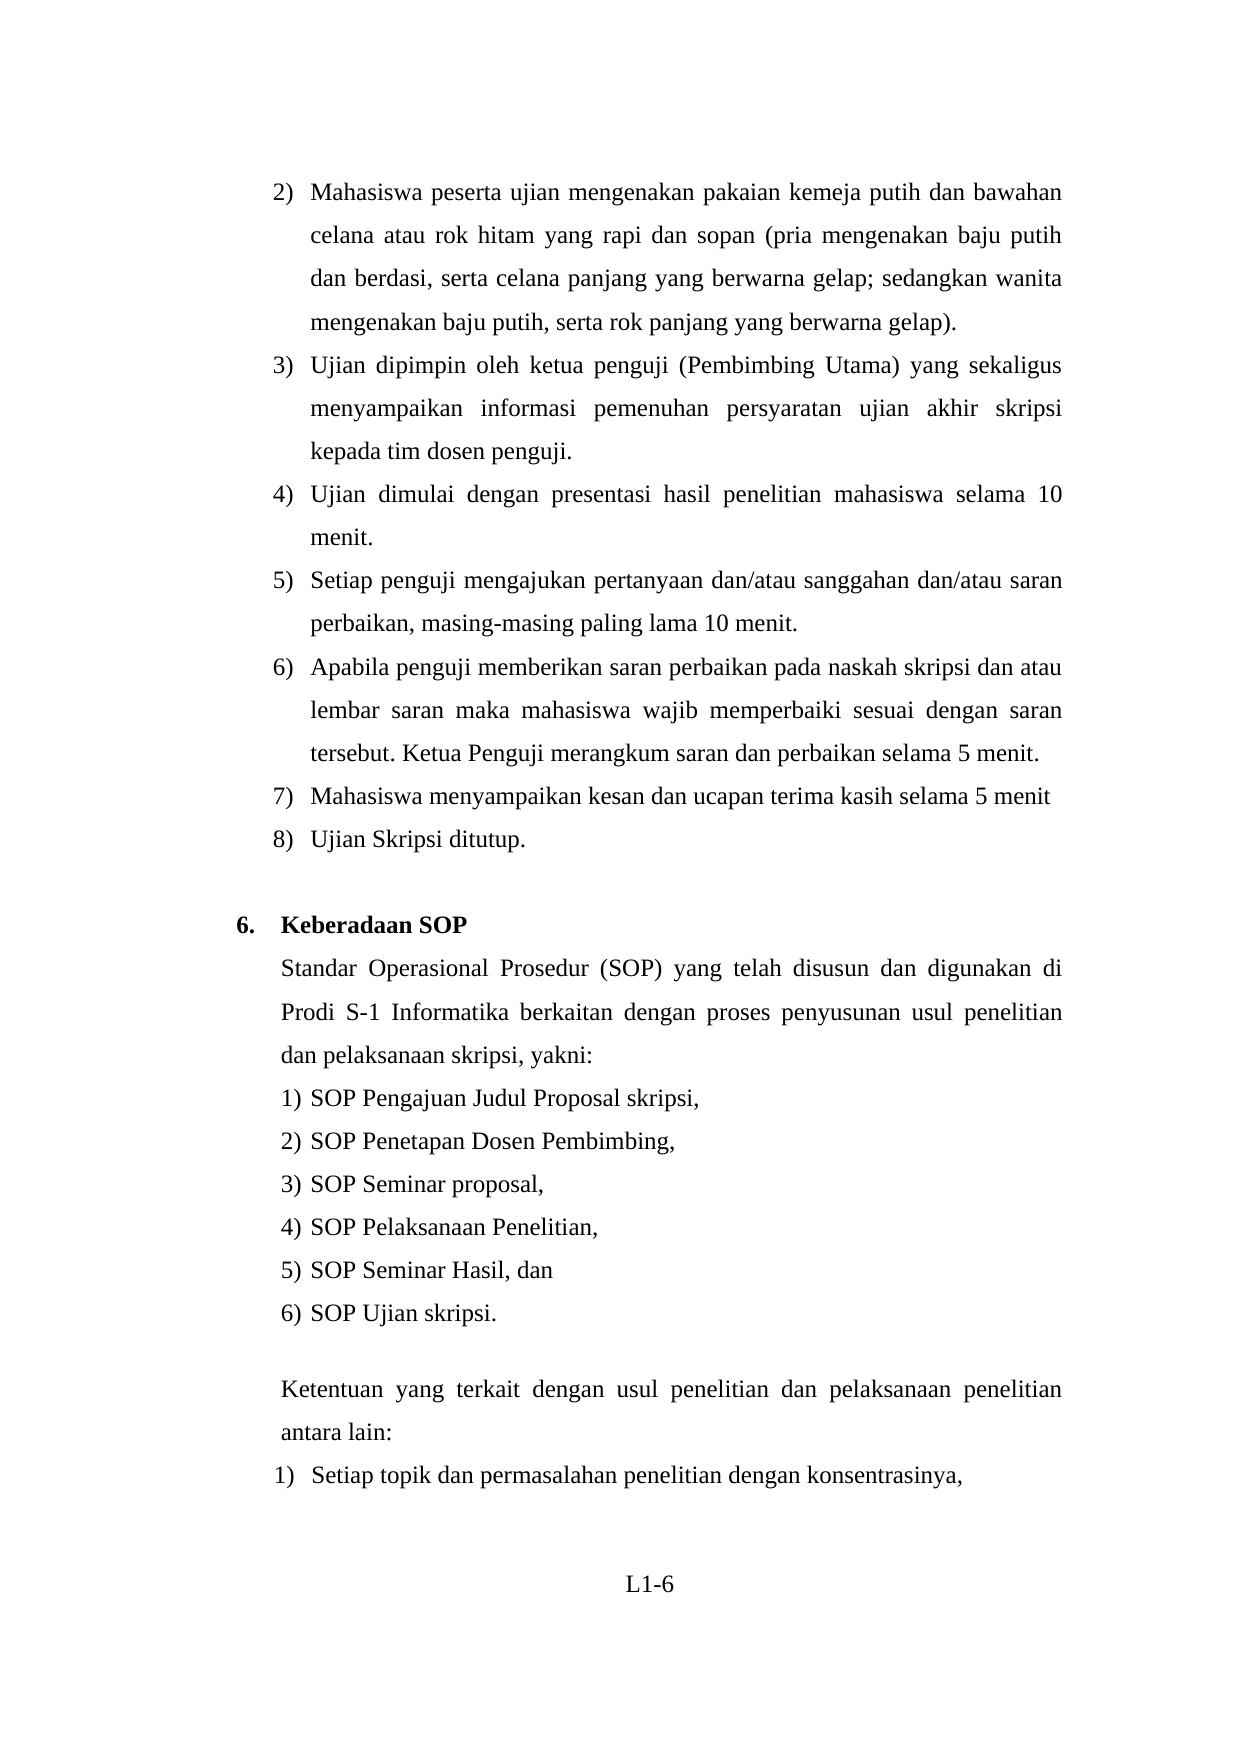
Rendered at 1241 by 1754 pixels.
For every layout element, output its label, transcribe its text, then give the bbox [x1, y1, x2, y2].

list Ujian Skripsi ditutup. [273, 824, 1063, 853]
list Setiap topik dan permasalahan penelitian dengan konsentrasinya, [274, 1460, 1063, 1489]
list Ujian dimulai dengan presentasi hasil penelitian mahasiswa selama 10 menit. [273, 479, 1063, 551]
list Mahasiswa menyampaikan kesan dan ucapan terima kasih selama 5 menit [273, 781, 1063, 810]
list Mahasiswa peserta ujian mengenakan pakaian kemeja putih dan bawahan celana atau rok hitam yang rapi dan sopan (pria mengenakan baju putih dan berdasi, serta celana panjang yang berwarna gelap; sedangkan wanita mengenakan baju putih, serta rok panjang yang berwarna gelap). [273, 177, 1063, 335]
list SOP Penetapan Dosen Pembimbing, [281, 1126, 1063, 1155]
list SOP Seminar proposal, [281, 1169, 1063, 1198]
list SOP Ujian skripsi. [281, 1298, 1063, 1327]
list Ketentuan yang terkait dengan usul penelitian dan pelaksanaan penelitian antara lain: [281, 1374, 1063, 1446]
list SOP Seminar Hasil, dan [281, 1255, 1063, 1284]
list Ujian dipimpin oleh ketua penguji (Pembimbing Utama) yang sekaligus menyampaikan informasi pemenuhan persyaratan ujian akhir skripsi kepada tim dosen penguji. [273, 350, 1063, 465]
list SOP Pengajuan Judul Proposal skripsi, [281, 1083, 1063, 1112]
list Setiap penguji mengajukan pertanyaan dan/atau sanggahan dan/atau saran perbaikan, masing-masing paling lama 10 menit. [273, 565, 1063, 637]
list Standar Operasional Prosedur (SOP) yang telah disusun dan digunakan di Prodi S-1 Informatika berkaitan dengan proses penyusunan usul penelitian dan pelaksanaan skripsi, yakni: [281, 953, 1063, 1068]
list SOP Pelaksanaan Penelitian, [281, 1212, 1063, 1241]
list Apabila penguji memberikan saran perbaikan pada naskah skripsi dan atau lembar saran maka mahasiswa wajib memperbaiki sesuai dengan saran tersebut. Ketua Penguji merangkum saran dan perbaikan selama 5 menit. [273, 652, 1063, 767]
list Keberadaan SOP [236, 910, 1063, 939]
